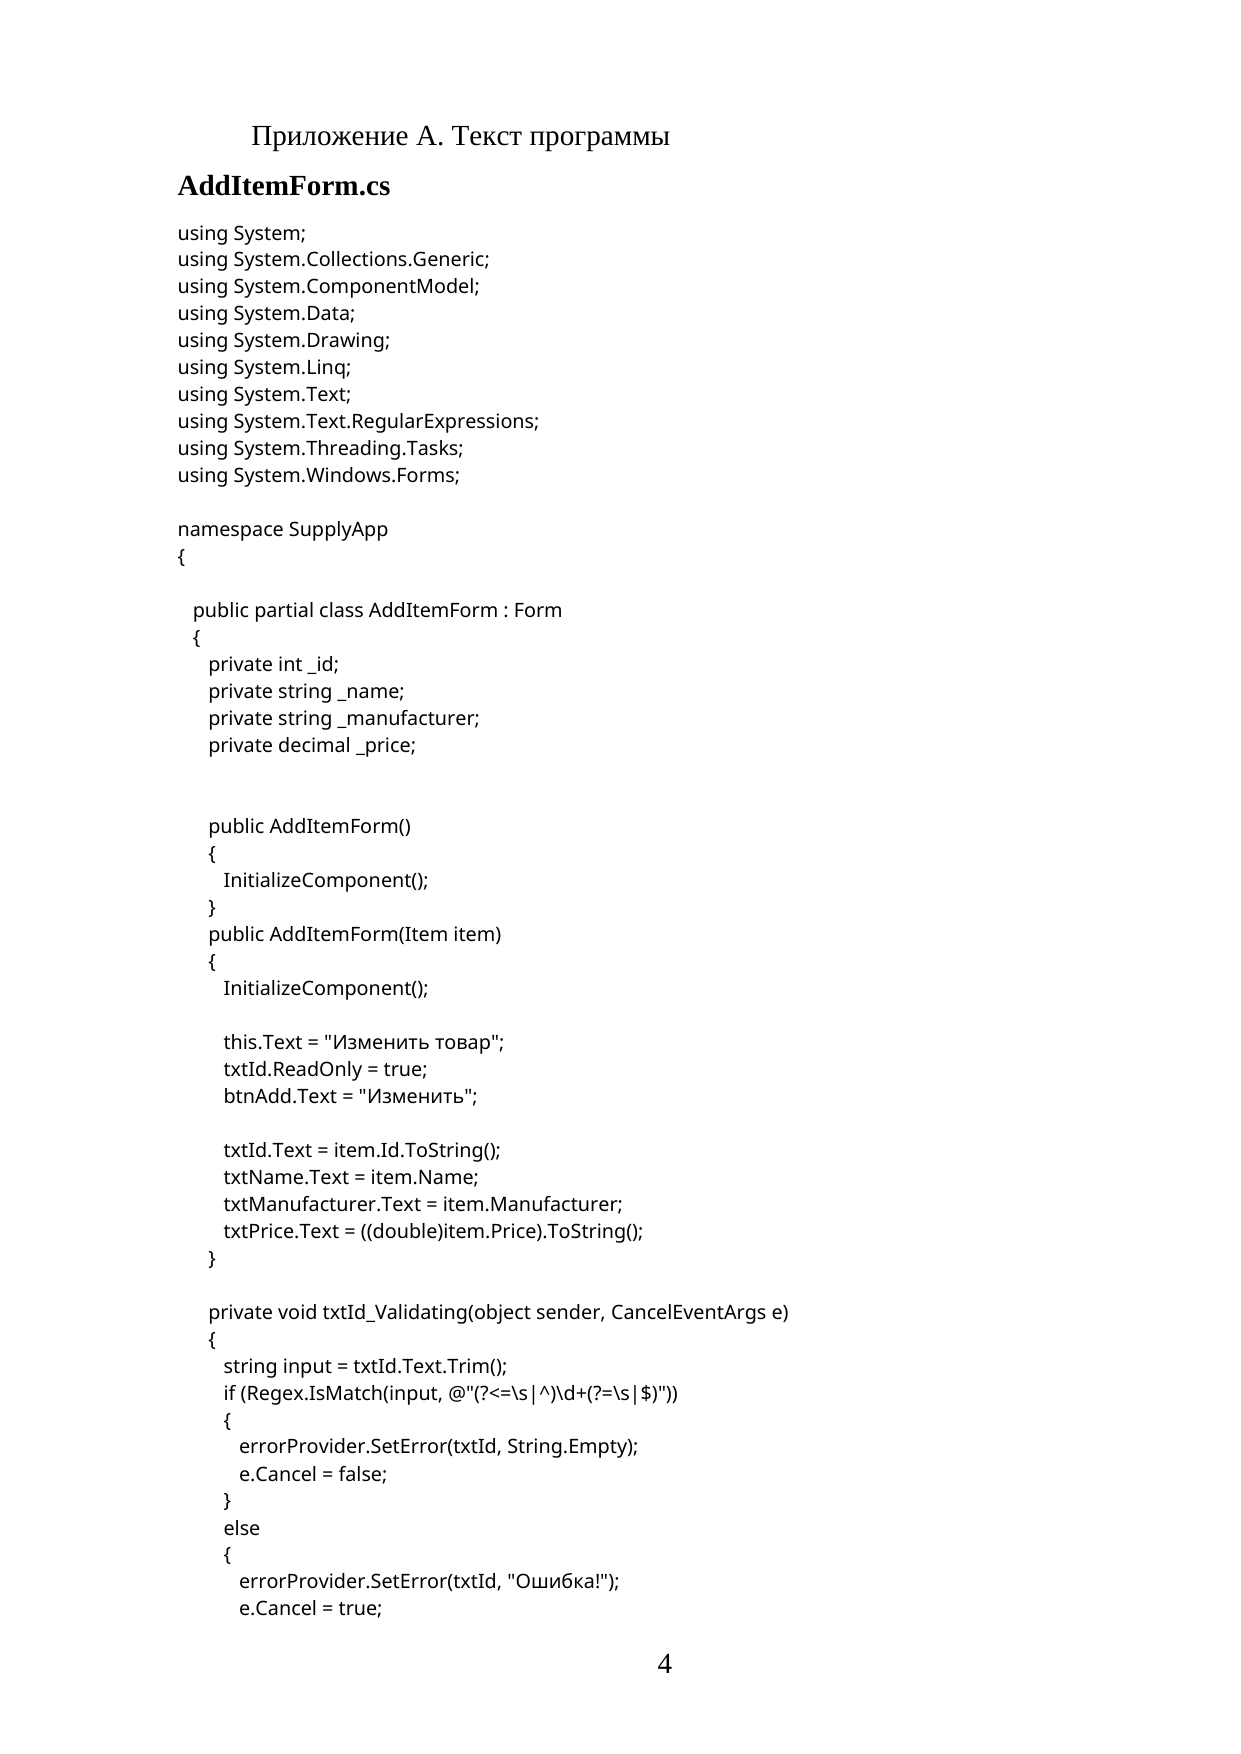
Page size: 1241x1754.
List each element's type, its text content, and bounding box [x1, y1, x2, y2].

text txtPrice.Text = ((double)item.Price).ToString(); [177, 1217, 1152, 1244]
text { [177, 947, 1152, 974]
text namespace SupplyApp [177, 516, 1152, 542]
text using System.ComponentModel; [177, 273, 1152, 300]
text { [177, 623, 1152, 650]
text using System.Threading.Tasks; [177, 434, 1152, 462]
text { [177, 1541, 1152, 1568]
text { [177, 839, 1152, 866]
text InitializeComponent(); [177, 866, 1152, 893]
text AddItemForm.cs [177, 168, 1152, 202]
text using System.Windows.Forms; [177, 462, 1152, 488]
text using System.Text; [177, 381, 1152, 408]
text public partial class AddItemForm : Form [177, 596, 1152, 623]
text txtId.Text = item.Id.ToString(); [177, 1136, 1152, 1163]
text else [177, 1514, 1152, 1541]
text txtId.ReadOnly = true; [177, 1055, 1152, 1082]
text txtName.Text = item.Name; [177, 1163, 1152, 1190]
text private void txtId_Validating(object sender, CancelEventArgs e) [177, 1298, 1152, 1325]
text using System.Linq; [177, 354, 1152, 381]
text { [177, 1325, 1152, 1352]
text private string _name; [177, 677, 1152, 704]
text private string _manufacturer; [177, 704, 1152, 731]
text if (Regex.IsMatch(input, @"(?<=\s|^)\d+(?=\s|$)")) [177, 1379, 1152, 1406]
text using System; [177, 219, 1152, 246]
text } [177, 1244, 1152, 1271]
text public AddItemForm() [177, 812, 1152, 839]
text txtManufacturer.Text = item.Manufacturer; [177, 1190, 1152, 1217]
text e.Cancel = false; [177, 1460, 1152, 1487]
text using System.Collections.Generic; [177, 246, 1152, 273]
text e.Cancel = true; [177, 1595, 1152, 1622]
text string input = txtId.Text.Trim(); [177, 1352, 1152, 1379]
text { [177, 1406, 1152, 1433]
text using System.Data; [177, 300, 1152, 327]
text private int _id; [177, 650, 1152, 677]
text using System.Text.RegularExpressions; [177, 408, 1152, 434]
text this.Text = "Изменить товар"; [177, 1028, 1152, 1055]
text Приложение А. Текст программы [177, 118, 1152, 152]
text using System.Drawing; [177, 327, 1152, 354]
text public AddItemForm(Item item) [177, 920, 1152, 947]
text private decimal _price; [177, 731, 1152, 758]
text } [177, 1487, 1152, 1514]
text InitializeComponent(); [177, 974, 1152, 1001]
text } [177, 893, 1152, 920]
text errorProvider.SetError(txtId, "Ошибка!"); [177, 1568, 1152, 1595]
text btnAdd.Text = "Изменить"; [177, 1082, 1152, 1109]
text { [177, 542, 1152, 569]
text errorProvider.SetError(txtId, String.Empty); [177, 1433, 1152, 1460]
